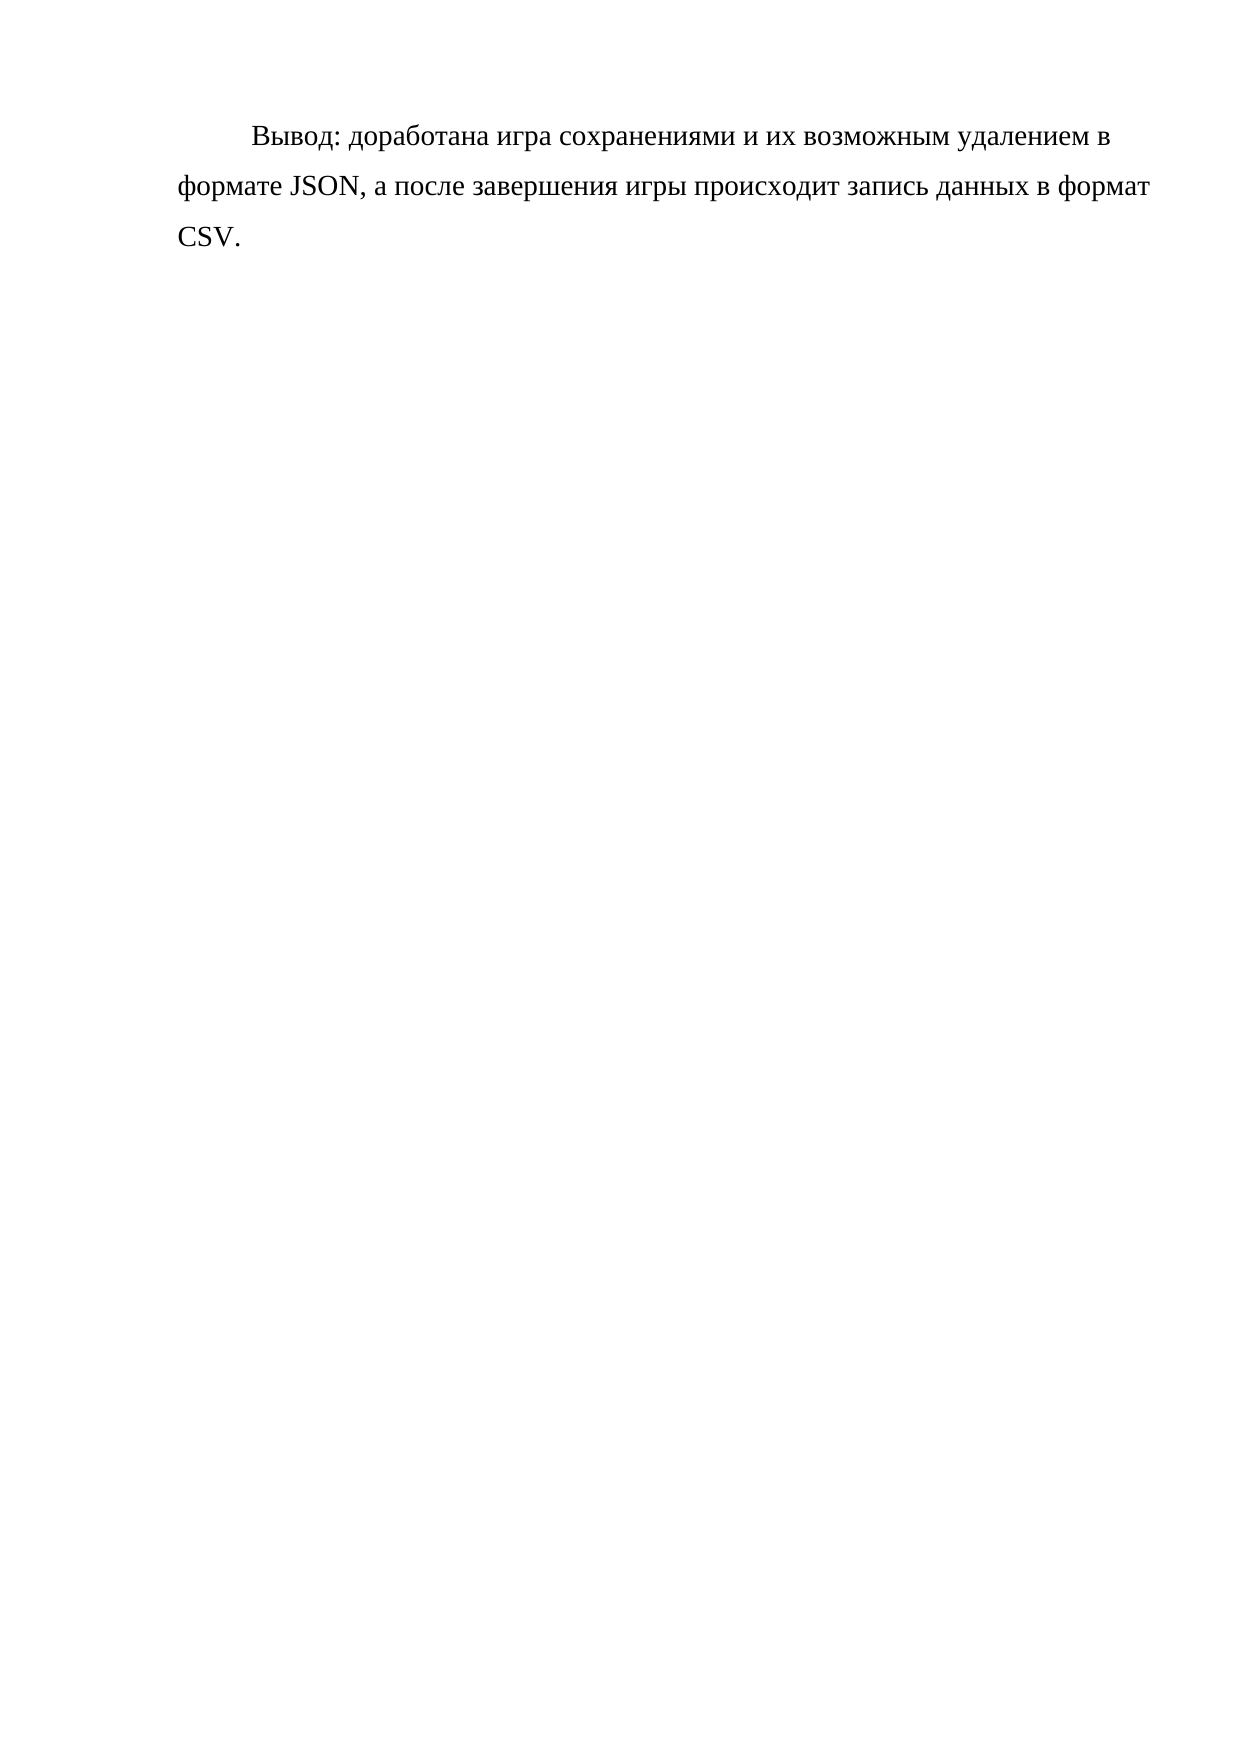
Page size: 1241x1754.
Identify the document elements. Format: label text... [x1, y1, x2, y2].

text Вывод: доработана игра сохранениями и их возможным удалением в формате JSON, а после завершения игры происходит запись данных в формат CSV. [177, 118, 1152, 252]
